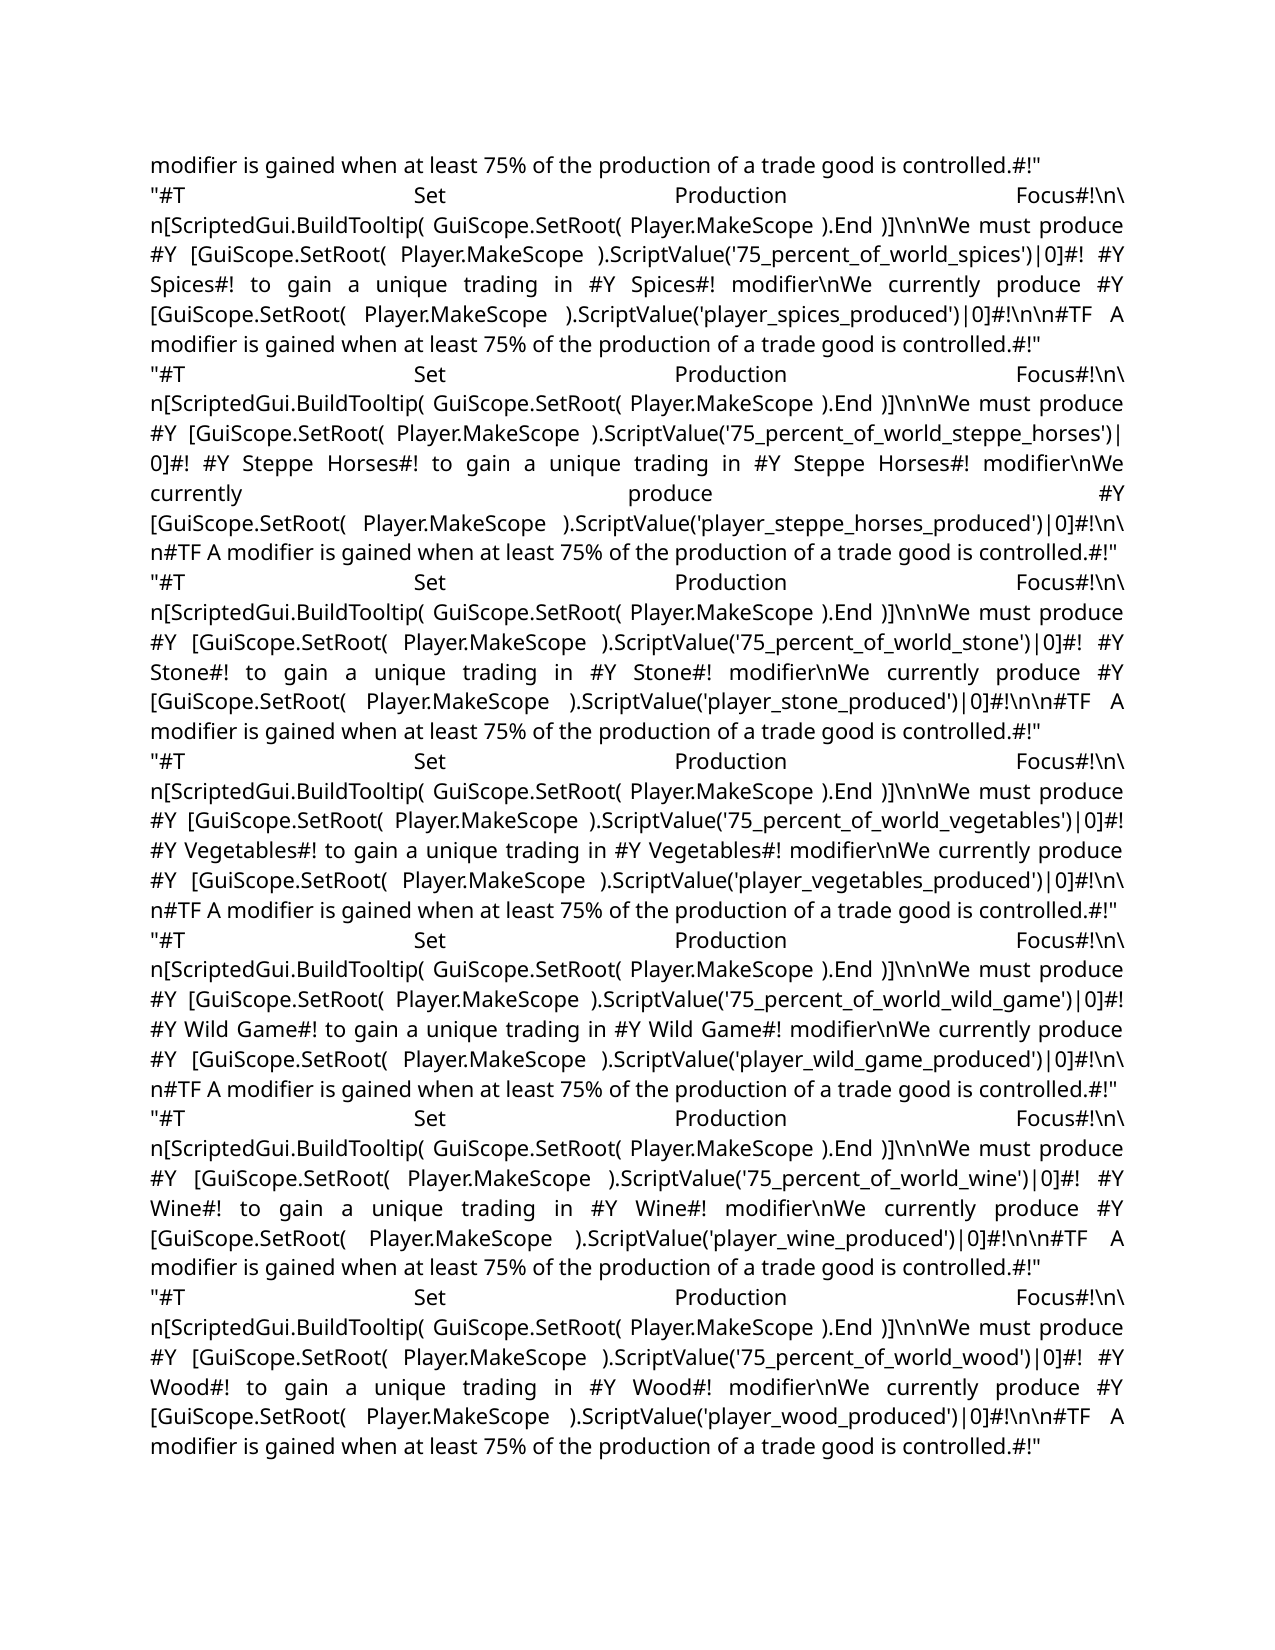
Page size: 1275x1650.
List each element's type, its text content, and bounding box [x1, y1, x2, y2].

text "#T Set Production Focus#!\n\n[ScriptedGui.BuildTooltip( GuiScope.SetRoot( Player.MakeScope ).End )]\n\nWe must produce #Y [GuiScope.SetRoot( Player.MakeScope ).ScriptValue('75_percent_of_world_wild_game')|0]#! #Y Wild Game#! to gain a unique trading in #Y Wild Game#! modifier\nWe currently produce #Y [GuiScope.SetRoot( Player.MakeScope ).ScriptValue('player_wild_game_produced')|0]#!\n\n#TF A modifier is gained when at least 75% of the production of a trade good is controlled.#!" [150, 924, 1125, 1103]
text "#T Set Production Focus#!\n\n[ScriptedGui.BuildTooltip( GuiScope.SetRoot( Player.MakeScope ).End )]\n\nWe must produce #Y [GuiScope.SetRoot( Player.MakeScope ).ScriptValue('75_percent_of_world_spices')|0]#! #Y Spices#! to gain a unique trading in #Y Spices#! modifier\nWe currently produce #Y [GuiScope.SetRoot( Player.MakeScope ).ScriptValue('player_spices_produced')|0]#!\n\n#TF A modifier is gained when at least 75% of the production of a trade good is controlled.#!" [150, 180, 1125, 358]
text "#T Set Production Focus#!\n\n[ScriptedGui.BuildTooltip( GuiScope.SetRoot( Player.MakeScope ).End )]\n\nWe must produce #Y [GuiScope.SetRoot( Player.MakeScope ).ScriptValue('75_percent_of_world_vegetables')|0]#! #Y Vegetables#! to gain a unique trading in #Y Vegetables#! modifier\nWe currently produce #Y [GuiScope.SetRoot( Player.MakeScope ).ScriptValue('player_vegetables_produced')|0]#!\n\n#TF A modifier is gained when at least 75% of the production of a trade good is controlled.#!" [150, 746, 1125, 924]
text "#T Set Production Focus#!\n\n[ScriptedGui.BuildTooltip( GuiScope.SetRoot( Player.MakeScope ).End )]\n\nWe must produce #Y [GuiScope.SetRoot( Player.MakeScope ).ScriptValue('75_percent_of_world_wood')|0]#! #Y Wood#! to gain a unique trading in #Y Wood#! modifier\nWe currently produce #Y [GuiScope.SetRoot( Player.MakeScope ).ScriptValue('player_wood_produced')|0]#!\n\n#TF A modifier is gained when at least 75% of the production of a trade good is controlled.#!" [150, 1282, 1125, 1461]
text "#T Set Production Focus#!\n\n[ScriptedGui.BuildTooltip( GuiScope.SetRoot( Player.MakeScope ).End )]\n\nWe must produce #Y [GuiScope.SetRoot( Player.MakeScope ).ScriptValue('75_percent_of_world_wine')|0]#! #Y Wine#! to gain a unique trading in #Y Wine#! modifier\nWe currently produce #Y [GuiScope.SetRoot( Player.MakeScope ).ScriptValue('player_wine_produced')|0]#!\n\n#TF A modifier is gained when at least 75% of the production of a trade good is controlled.#!" [150, 1103, 1125, 1282]
text "#T Set Production Focus#!\n\n[ScriptedGui.BuildTooltip( GuiScope.SetRoot( Player.MakeScope ).End )]\n\nWe must produce #Y [GuiScope.SetRoot( Player.MakeScope ).ScriptValue('75_percent_of_world_stone')|0]#! #Y Stone#! to gain a unique trading in #Y Stone#! modifier\nWe currently produce #Y [GuiScope.SetRoot( Player.MakeScope ).ScriptValue('player_stone_produced')|0]#!\n\n#TF A modifier is gained when at least 75% of the production of a trade good is controlled.#!" [150, 567, 1125, 746]
text "#T Set Production Focus#!\n\n[ScriptedGui.BuildTooltip( GuiScope.SetRoot( Player.MakeScope ).End )]\n\nWe must produce #Y [GuiScope.SetRoot( Player.MakeScope ).ScriptValue('75_percent_of_world_steppe_horses')|0]#! #Y Steppe Horses#! to gain a unique trading in #Y Steppe Horses#! modifier\nWe currently produce #Y [GuiScope.SetRoot( Player.MakeScope ).ScriptValue('player_steppe_horses_produced')|0]#!\n\n#TF A modifier is gained when at least 75% of the production of a trade good is controlled.#!" [150, 358, 1125, 567]
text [150, 150, 1125, 180]
